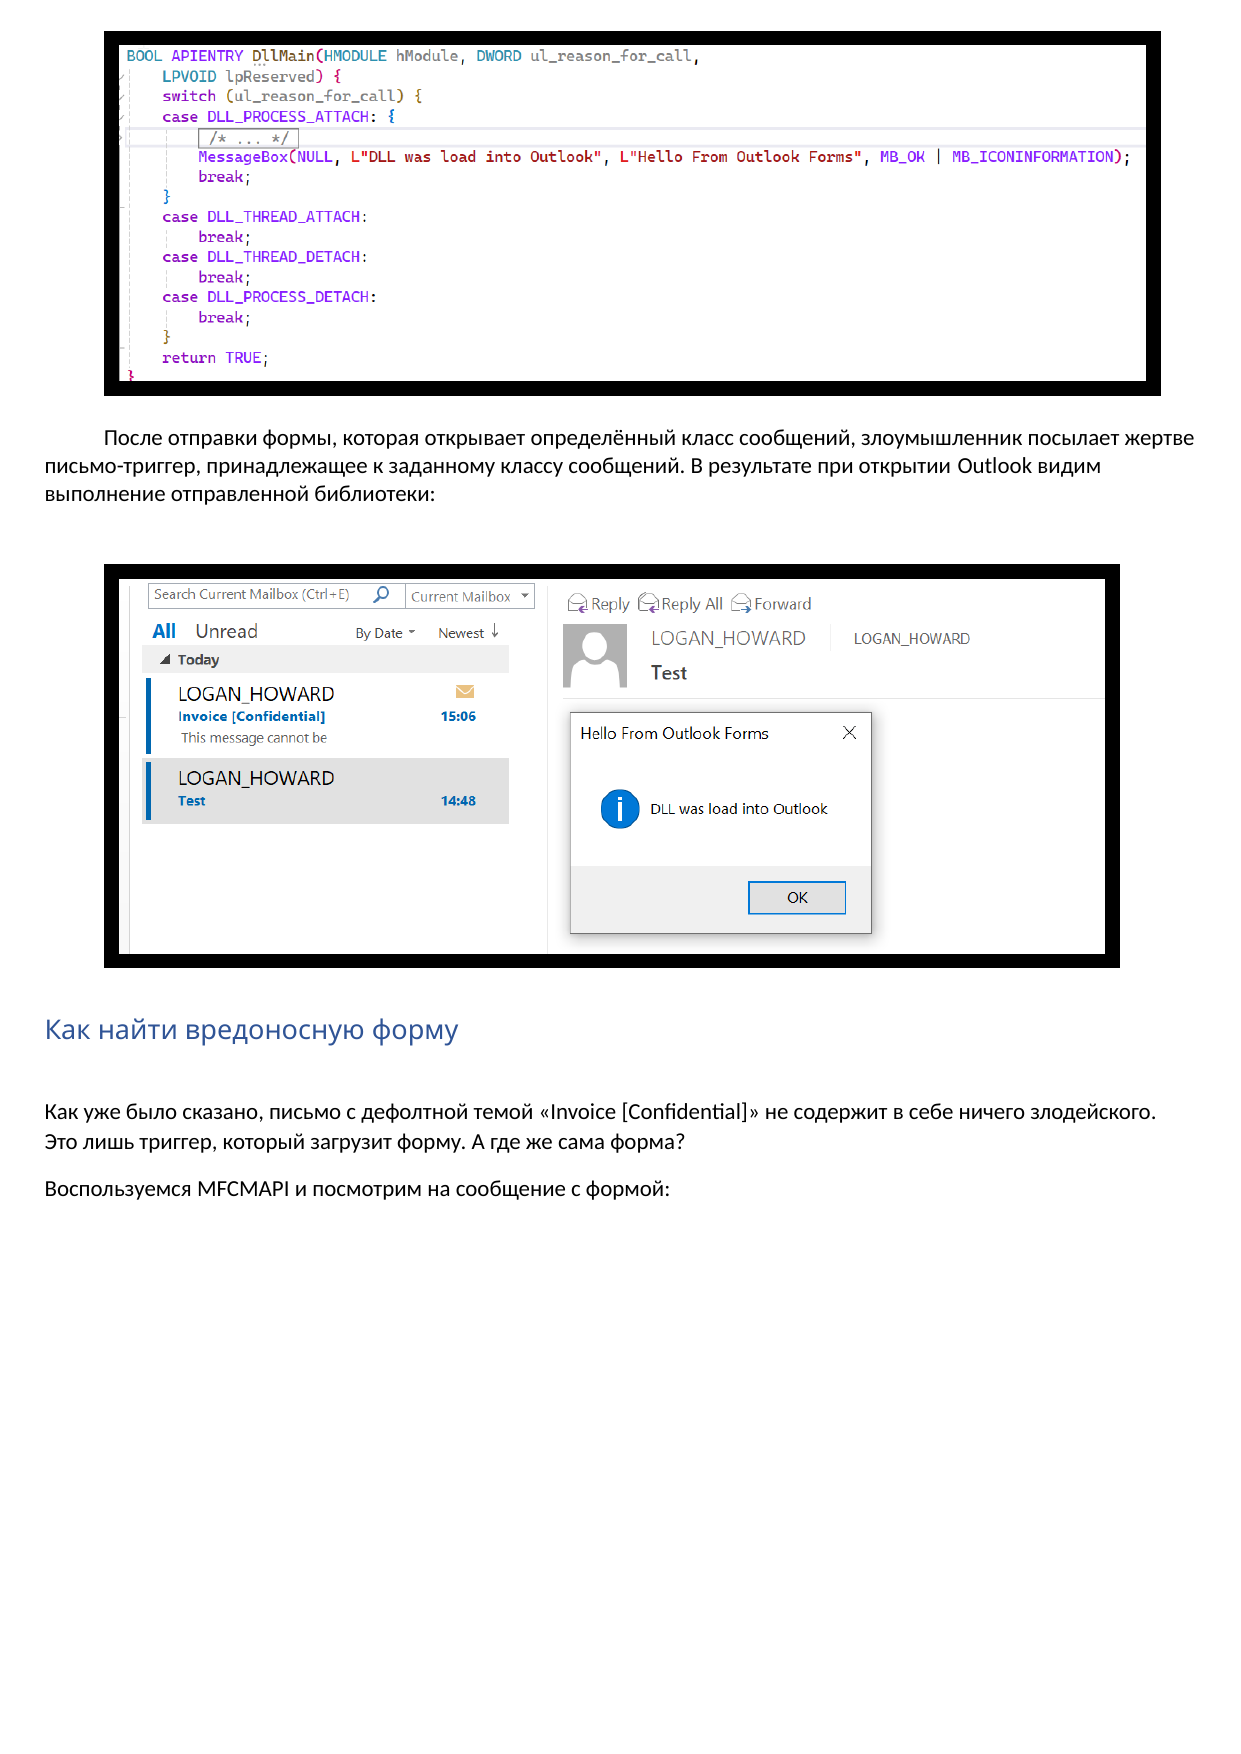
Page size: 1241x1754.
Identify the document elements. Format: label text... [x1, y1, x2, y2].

text После отправки формы, которая открывает определённый класс сообщений, злоумышленник посылает жертве письмо-триггер, принадлежащее к заданному классу сообщений. В результате при открытии Outlook видим выполнение отправленной библиотеки: [44, 423, 1196, 507]
picture [119, 45, 1146, 381]
text Воспользуемся MFCMAPI и посмотрим на сообщение с формой: [44, 1174, 1196, 1202]
subtitle Как найти вредоносную форму [44, 1010, 1196, 1047]
text Как уже было сказано, письмо с дефолтной темой «Invoice [Confidential]» не содержит в себе ничего злодейского. Это лишь триггер, который загрузит форму. А где же сама форма? [44, 1097, 1196, 1155]
picture [119, 579, 1105, 954]
